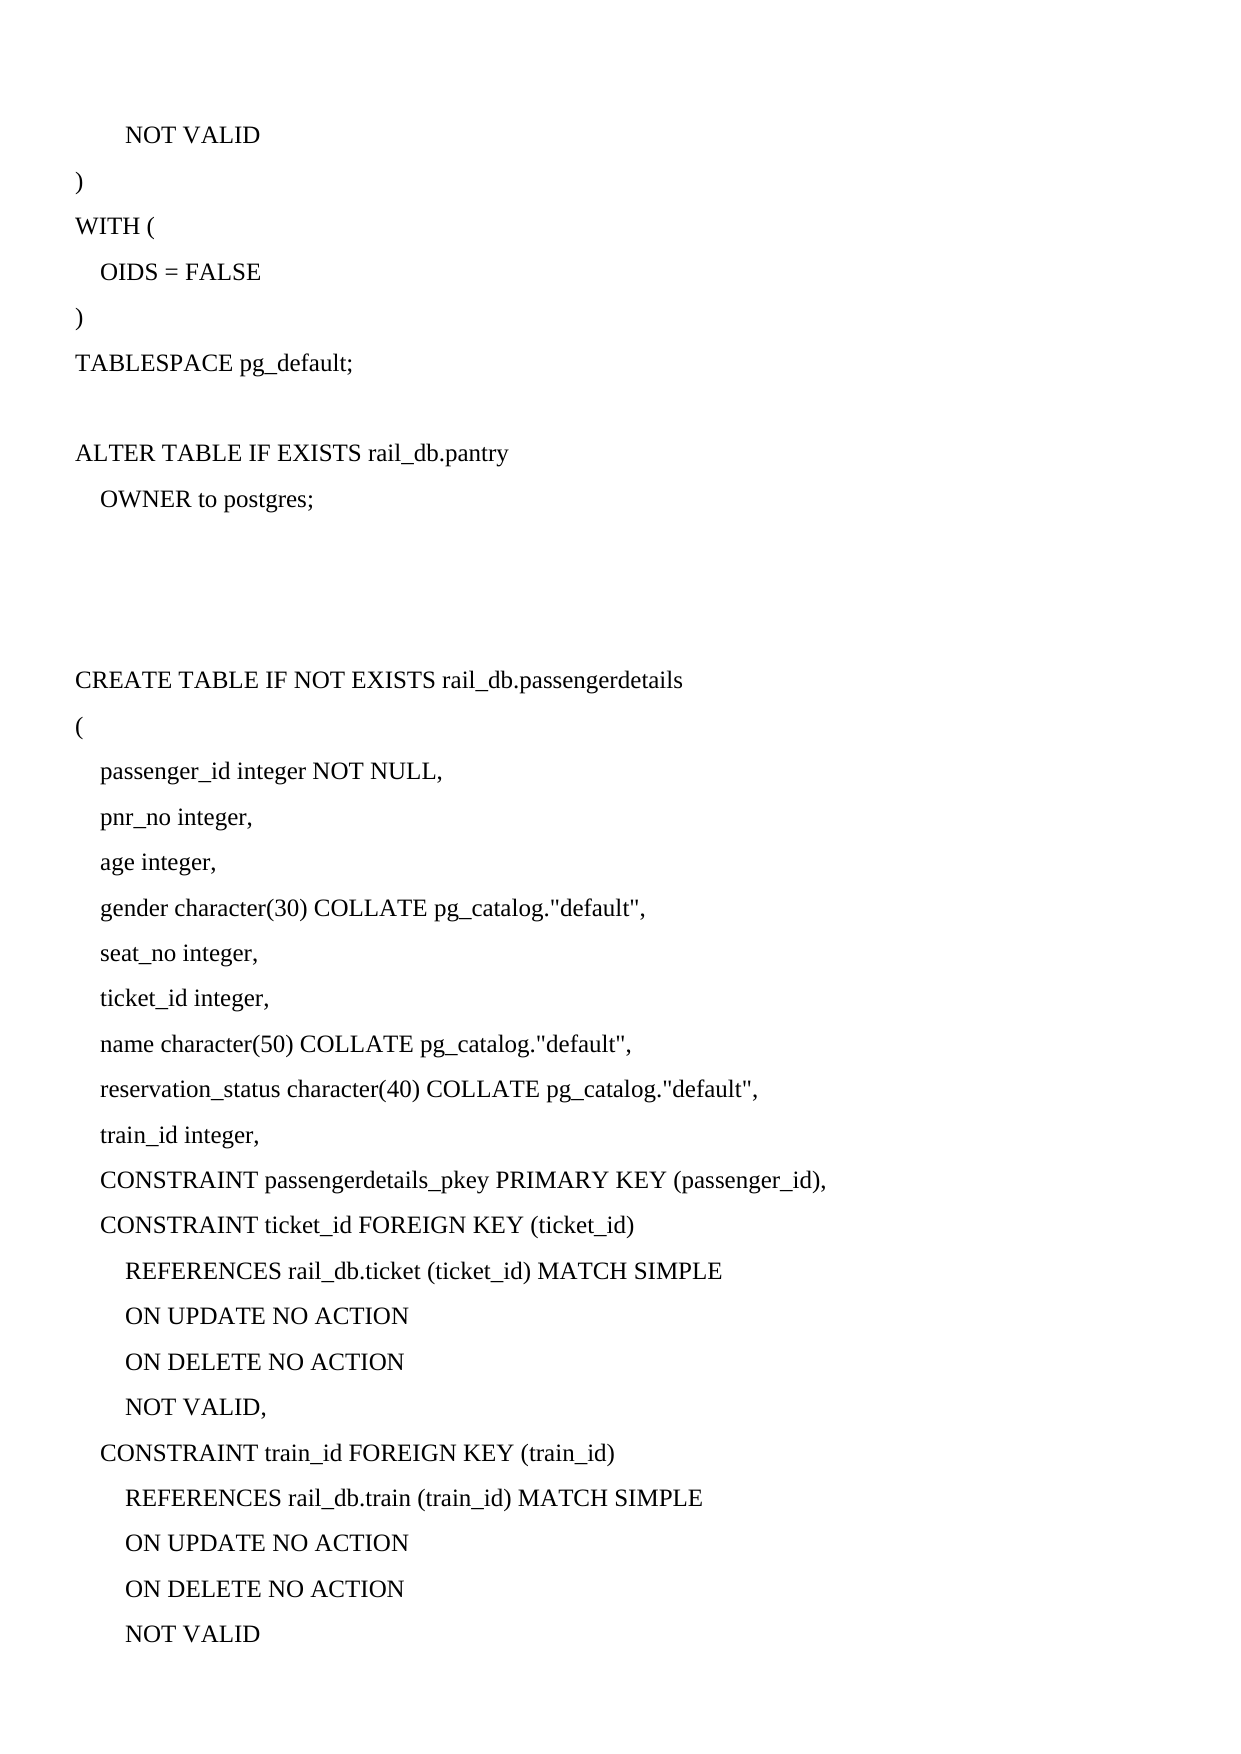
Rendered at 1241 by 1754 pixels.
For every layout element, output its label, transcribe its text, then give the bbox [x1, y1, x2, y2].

text OWNER to postgres; [75, 484, 1078, 513]
text CONSTRAINT ticket_id FOREIGN KEY (ticket_id) [75, 1211, 1078, 1239]
text train_id integer, [75, 1120, 1078, 1148]
text ON DELETE NO ACTION [75, 1574, 1078, 1603]
text CONSTRAINT passengerdetails_pkey PRIMARY KEY (passenger_id), [75, 1165, 1078, 1194]
text NOT VALID, [75, 1392, 1078, 1421]
text NOT VALID [75, 121, 1078, 149]
text gender character(30) COLLATE pg_catalog."default", [75, 893, 1078, 921]
text TABLESPACE pg_default; [75, 348, 1078, 376]
text ON DELETE NO ACTION [75, 1347, 1078, 1376]
text name character(50) COLLATE pg_catalog."default", [75, 1029, 1078, 1058]
text seat_no integer, [75, 938, 1078, 967]
text passenger_id integer NOT NULL, [75, 756, 1078, 785]
text ( [75, 711, 1078, 740]
text pnr_no integer, [75, 802, 1078, 831]
text ) [75, 302, 1078, 331]
text NOT VALID [75, 1619, 1078, 1648]
text age integer, [75, 847, 1078, 876]
text WITH ( [75, 211, 1078, 240]
text ALTER TABLE IF EXISTS rail_db.pantry [75, 438, 1078, 467]
text CONSTRAINT train_id FOREIGN KEY (train_id) [75, 1438, 1078, 1466]
text REFERENCES rail_db.ticket (ticket_id) MATCH SIMPLE [75, 1256, 1078, 1285]
text ) [75, 166, 1078, 195]
text ticket_id integer, [75, 983, 1078, 1012]
text OIDS = FALSE [75, 257, 1078, 286]
text reservation_status character(40) COLLATE pg_catalog."default", [75, 1074, 1078, 1103]
text ON UPDATE NO ACTION [75, 1528, 1078, 1557]
text ON UPDATE NO ACTION [75, 1301, 1078, 1330]
text CREATE TABLE IF NOT EXISTS rail_db.passengerdetails [75, 666, 1078, 694]
text REFERENCES rail_db.train (train_id) MATCH SIMPLE [75, 1483, 1078, 1512]
